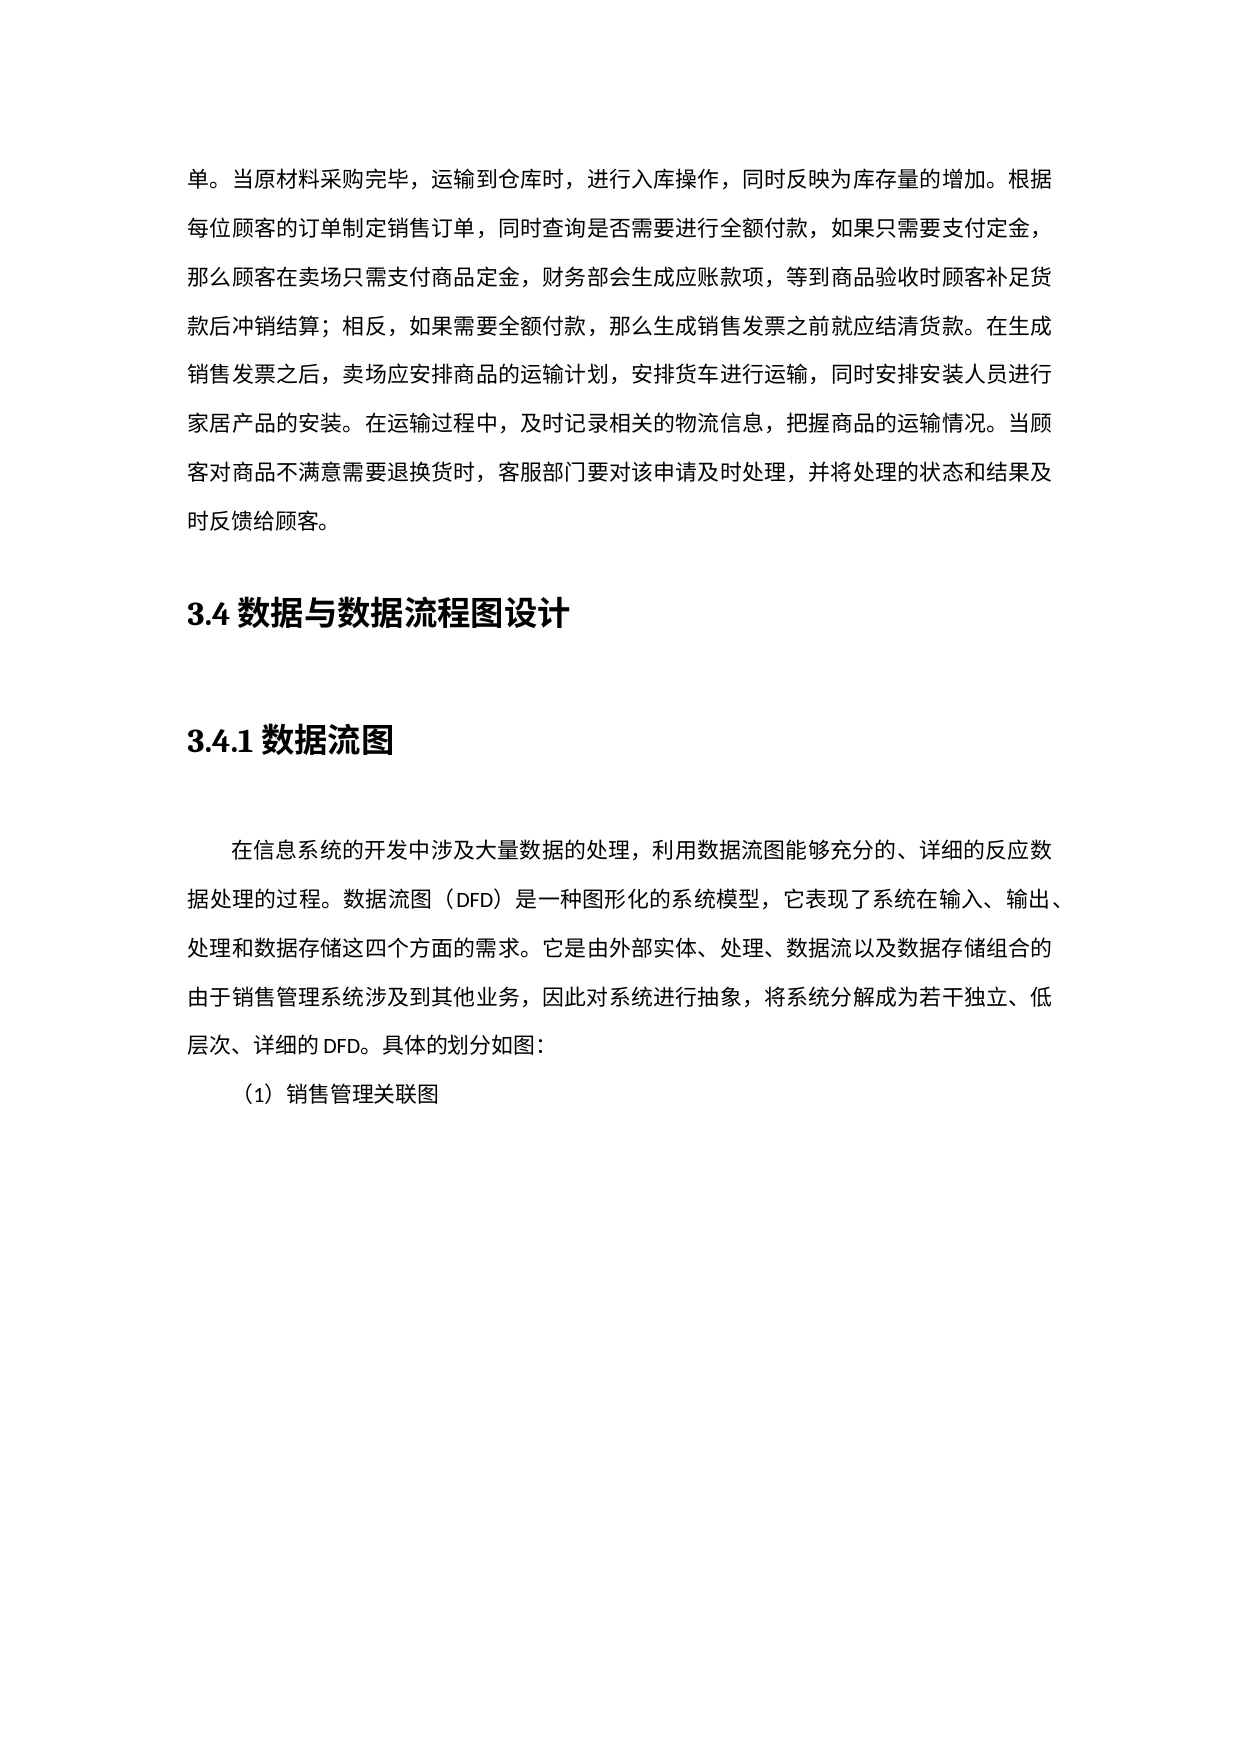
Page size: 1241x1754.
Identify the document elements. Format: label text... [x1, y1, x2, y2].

subtitle 3.4数据与数据流程图设计 [187, 579, 1053, 644]
text （1）销售管理关联图 [187, 1076, 1053, 1109]
subtitle 3.4.1 数据流图 [187, 706, 1053, 771]
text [187, 162, 1053, 536]
text 在信息系统的开发中涉及大量数据的处理，利用数据流图能够充分的、详细的反应数据处理的过程。数据流图（DFD）是一种图形化的系统模型，它表现了系统在输入、输出、处理和数据存储这四个方面的需求。它是由外部实体、处理、数据流以及数据存储组合的。由于销售管理系统涉及到其他业务，因此对系统进行抽象，将系统分解成为若干独立、低层次、详细的DFD。具体的划分如图： [187, 833, 1053, 1061]
